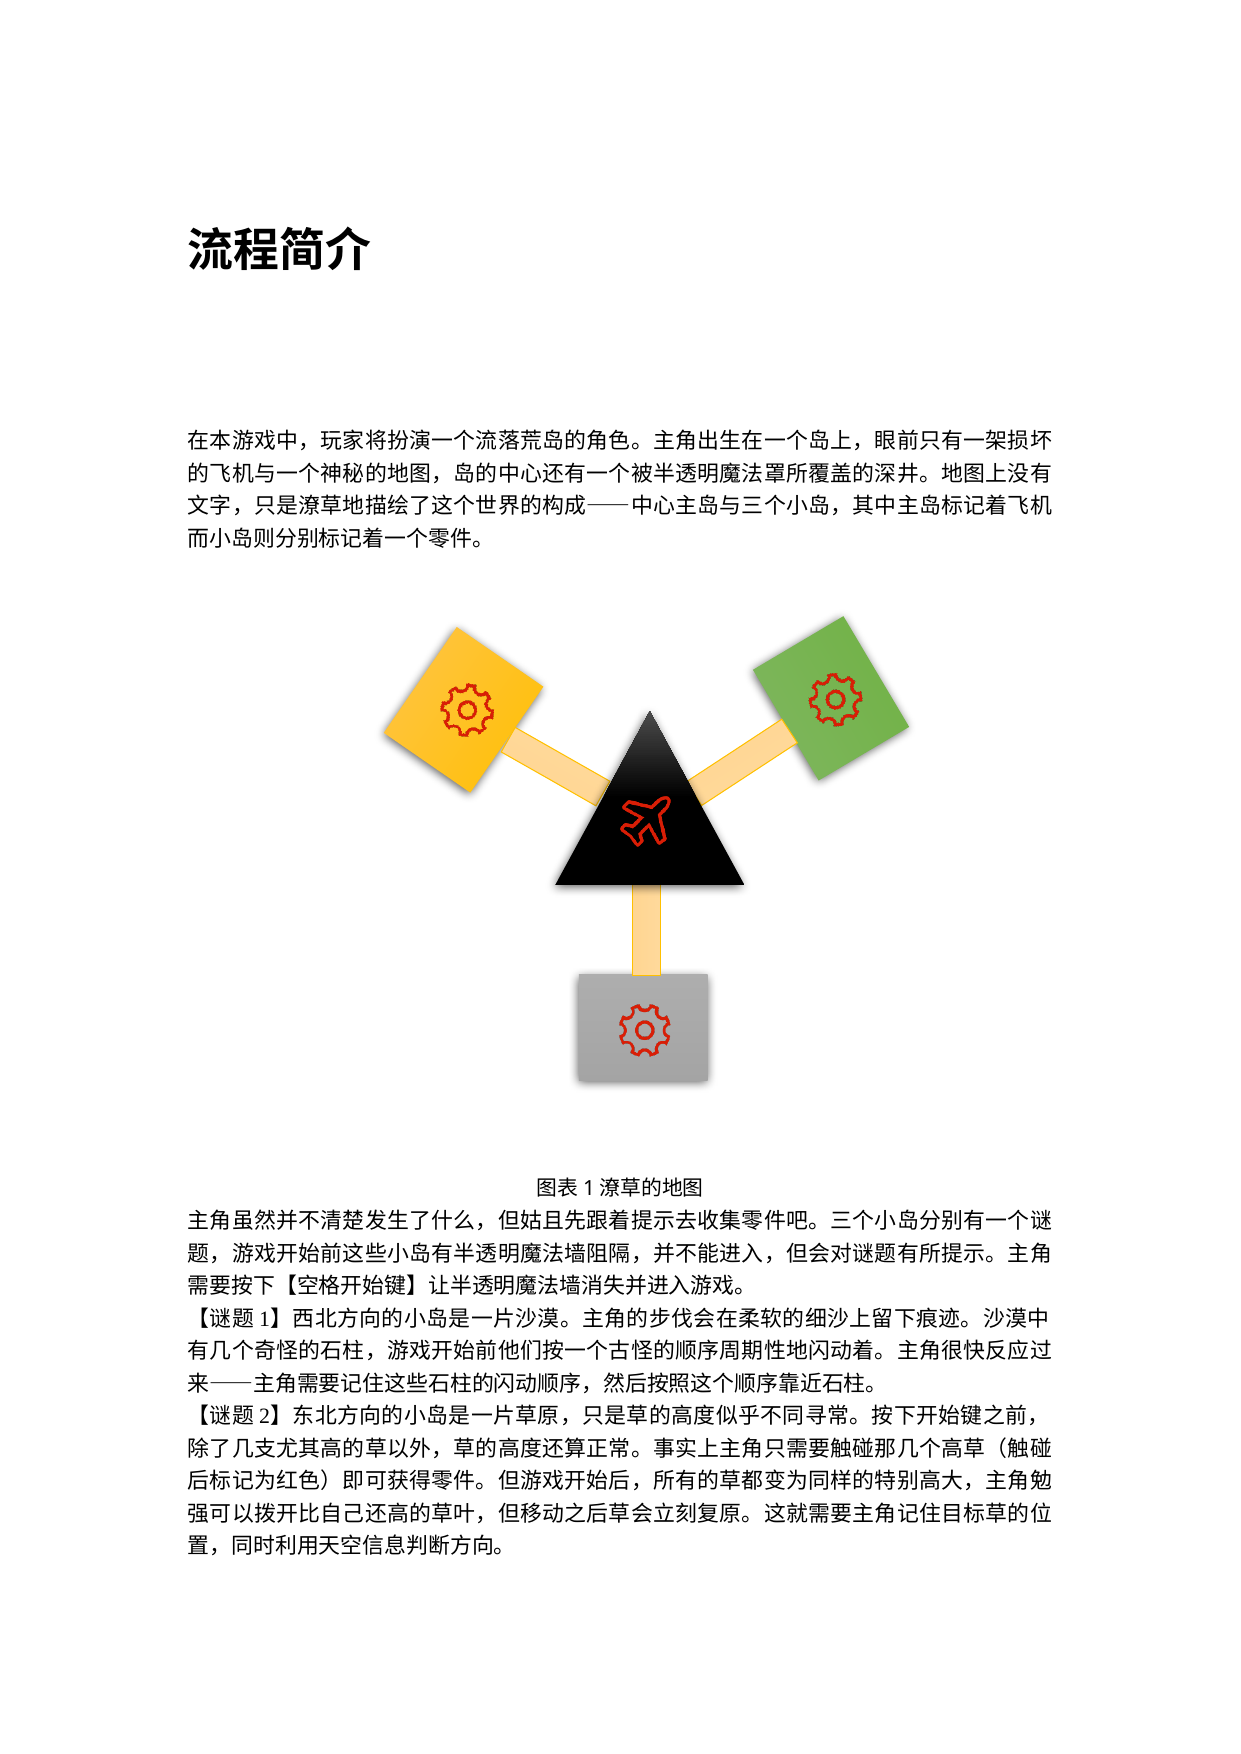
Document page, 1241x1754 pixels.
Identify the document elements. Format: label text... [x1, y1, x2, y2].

text 【谜题1】西北方向的小岛是一片沙漠。主角的步伐会在柔软的细沙上留下痕迹。沙漠中有几个奇怪的石柱，游戏开始前他们按一个古怪的顺序周期性地闪动着。主角很快反应过来——主角需要记住这些石柱的闪动顺序，然后按照这个顺序靠近石柱。 [187, 1300, 1053, 1398]
text 在本游戏中，玩家将扮演一个流落荒岛的角色。主角出生在一个岛上，眼前只有一架损坏的飞机与一个神秘的地图，岛的中心还有一个被半透明魔法罩所覆盖的深井。地图上没有文字，只是潦草地描绘了这个世界的构成——中心主岛与三个小岛，其中主岛标记着飞机，而小岛则分别标记着一个零件。 [187, 423, 1053, 553]
picture [616, 792, 674, 850]
text 图表 1 潦草的地图 [187, 1170, 1053, 1203]
picture [434, 677, 500, 743]
subtitle 流程简介 [187, 197, 1053, 295]
picture [801, 666, 869, 733]
text 【谜题2】东北方向的小岛是一片草原，只是草的高度似乎不同寻常。按下开始键之前，除了几支尤其高的草以外，草的高度还算正常。事实上主角只需要触碰那几个高草（触碰后标记为红色）即可获得零件。但游戏开始后，所有的草都变为同样的特别高大，主角勉强可以拨开比自己还高的草叶，但移动之后草会立刻复原。这就需要主角记住目标草的位置，同时利用天空信息判断方向。 [187, 1398, 1053, 1560]
picture [617, 1002, 672, 1058]
text 主角虽然并不清楚发生了什么，但姑且先跟着提示去收集零件吧。三个小岛分别有一个谜题，游戏开始前这些小岛有半透明魔法墙阻隔，并不能进入，但会对谜题有所提示。主角需要按下【空格开始键】让半透明魔法墙消失并进入游戏。 [187, 1203, 1053, 1300]
